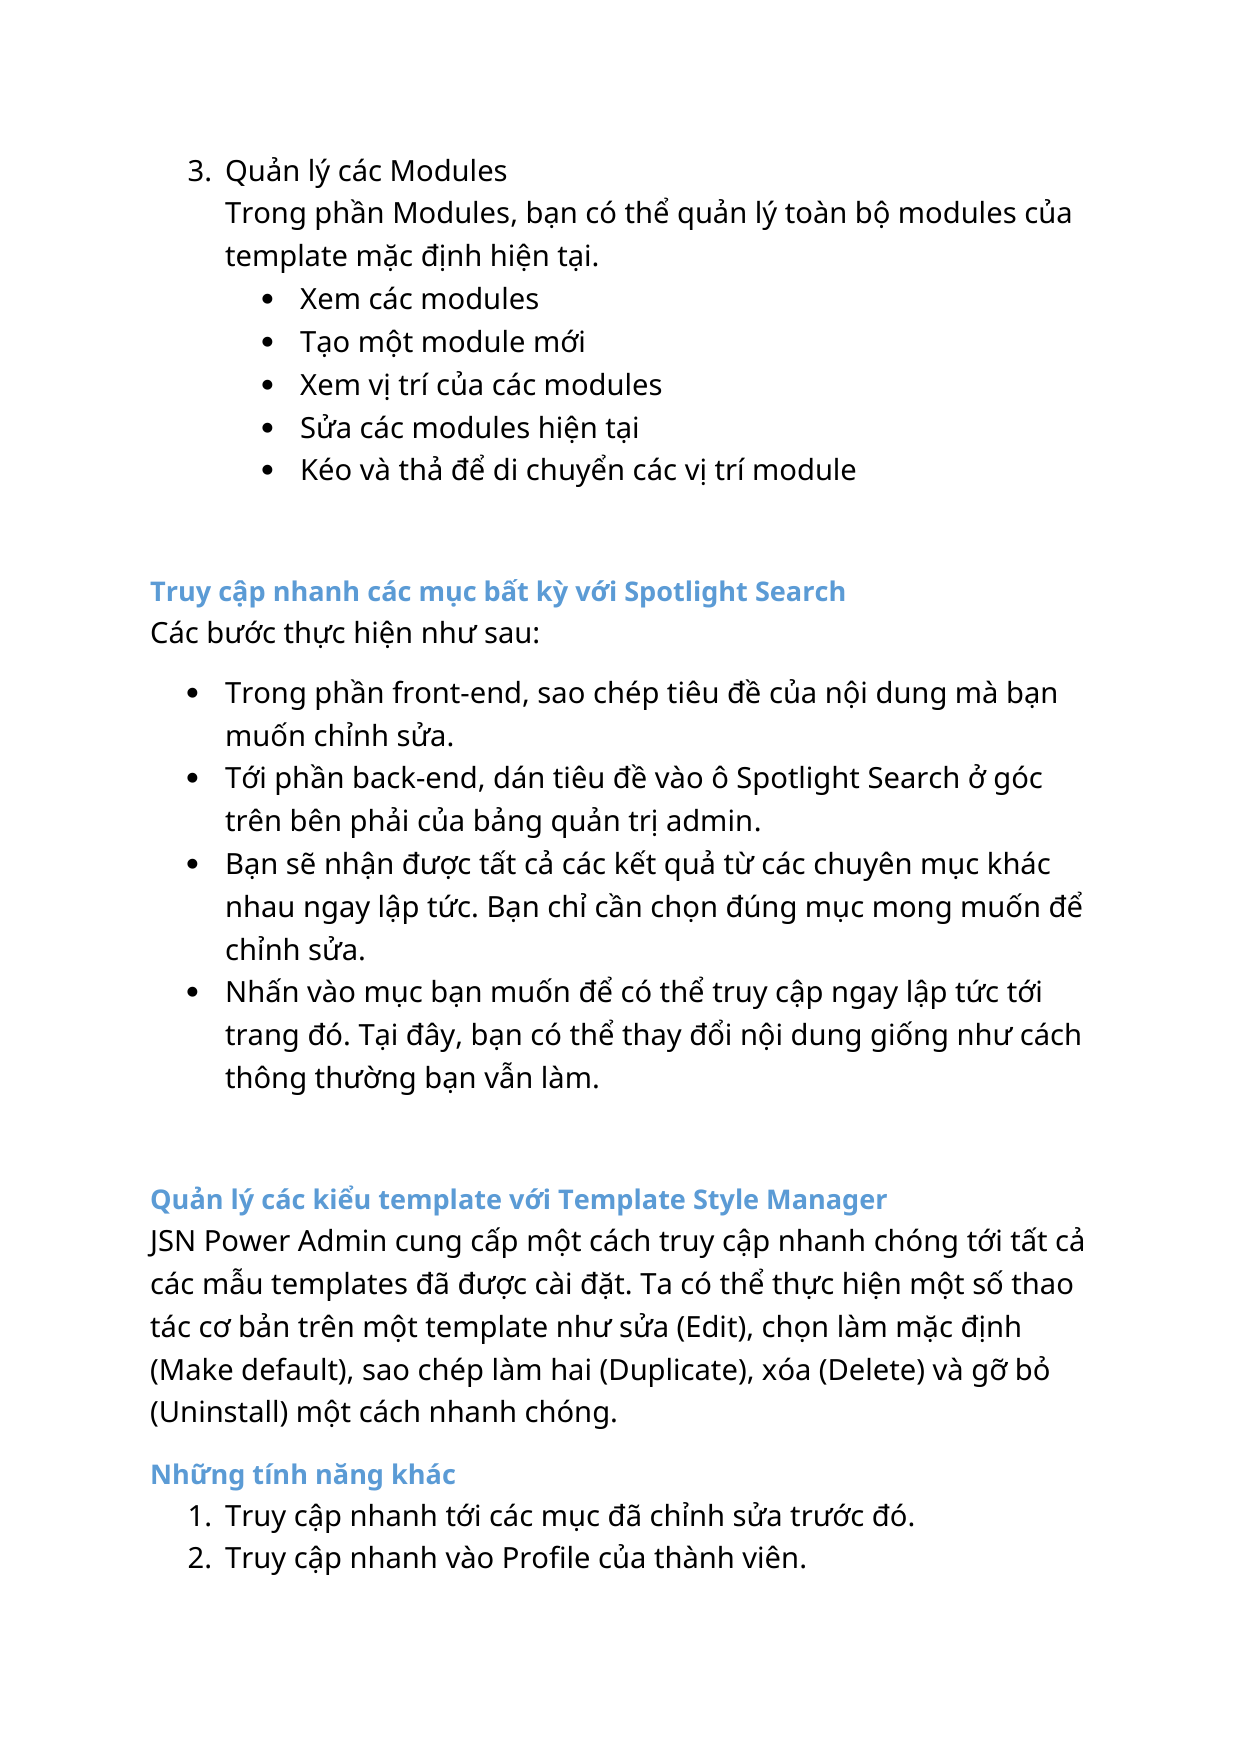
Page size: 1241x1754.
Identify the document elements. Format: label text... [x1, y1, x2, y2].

text JSN Power Admin cung cấp một cách truy cập nhanh chóng tới tất cả các mẫu templates đã được cài đặt. Ta có thể thực hiện một số thao tác cơ bản trên một template như sửa (Edit), chọn làm mặc định (Make default), sao chép làm hai (Duplicate), xóa (Delete) và gỡ bỏ (Uninstall) một cách nhanh chóng. [150, 1220, 1090, 1431]
list Sửa các modules hiện tại [262, 407, 1090, 447]
list Xem các modules [262, 278, 1090, 318]
list Trong phần front-end, sao chép tiêu đề của nội dung mà bạn muốn chỉnh sửa. [187, 672, 1090, 754]
list Nhấn vào mục bạn muốn để có thể truy cập ngay lập tức tới trang đó. Tại đây, bạn có thể thay đổi nội dung giống như cách thông thường bạn vẫn làm. [187, 972, 1090, 1097]
subtitle Quản lý các kiểu template với Template Style Manager [150, 1181, 1090, 1217]
list Tạo một module mới [262, 321, 1090, 361]
list Trong phần Modules, bạn có thể quản lý toàn bộ modules của template mặc định hiện tại. [225, 193, 1090, 275]
subtitle Những tính năng khác [150, 1455, 1090, 1492]
list Truy cập nhanh vào Profile của thành viên. [187, 1538, 1090, 1577]
list Kéo và thả để di chuyển các vị trí module [262, 450, 1090, 489]
list Tới phần back-end, dán tiêu đề vào ô Spotlight Search ở góc trên bên phải của bảng quản trị admin. [187, 758, 1090, 840]
subtitle Truy cập nhanh các mục bất kỳ với Spotlight Search [150, 573, 1090, 610]
list Bạn sẽ nhận được tất cả các kết quả từ các chuyên mục khác nhau ngay lập tức. Bạn chỉ cần chọn đúng mục mong muốn để chỉnh sửa. [187, 843, 1090, 969]
list Quản lý các Modules [187, 150, 1090, 190]
list Truy cập nhanh tới các mục đã chỉnh sửa trước đó. [187, 1495, 1090, 1535]
text Các bước thực hiện như sau: [150, 613, 1090, 652]
list Xem vị trí của các modules [262, 364, 1090, 404]
